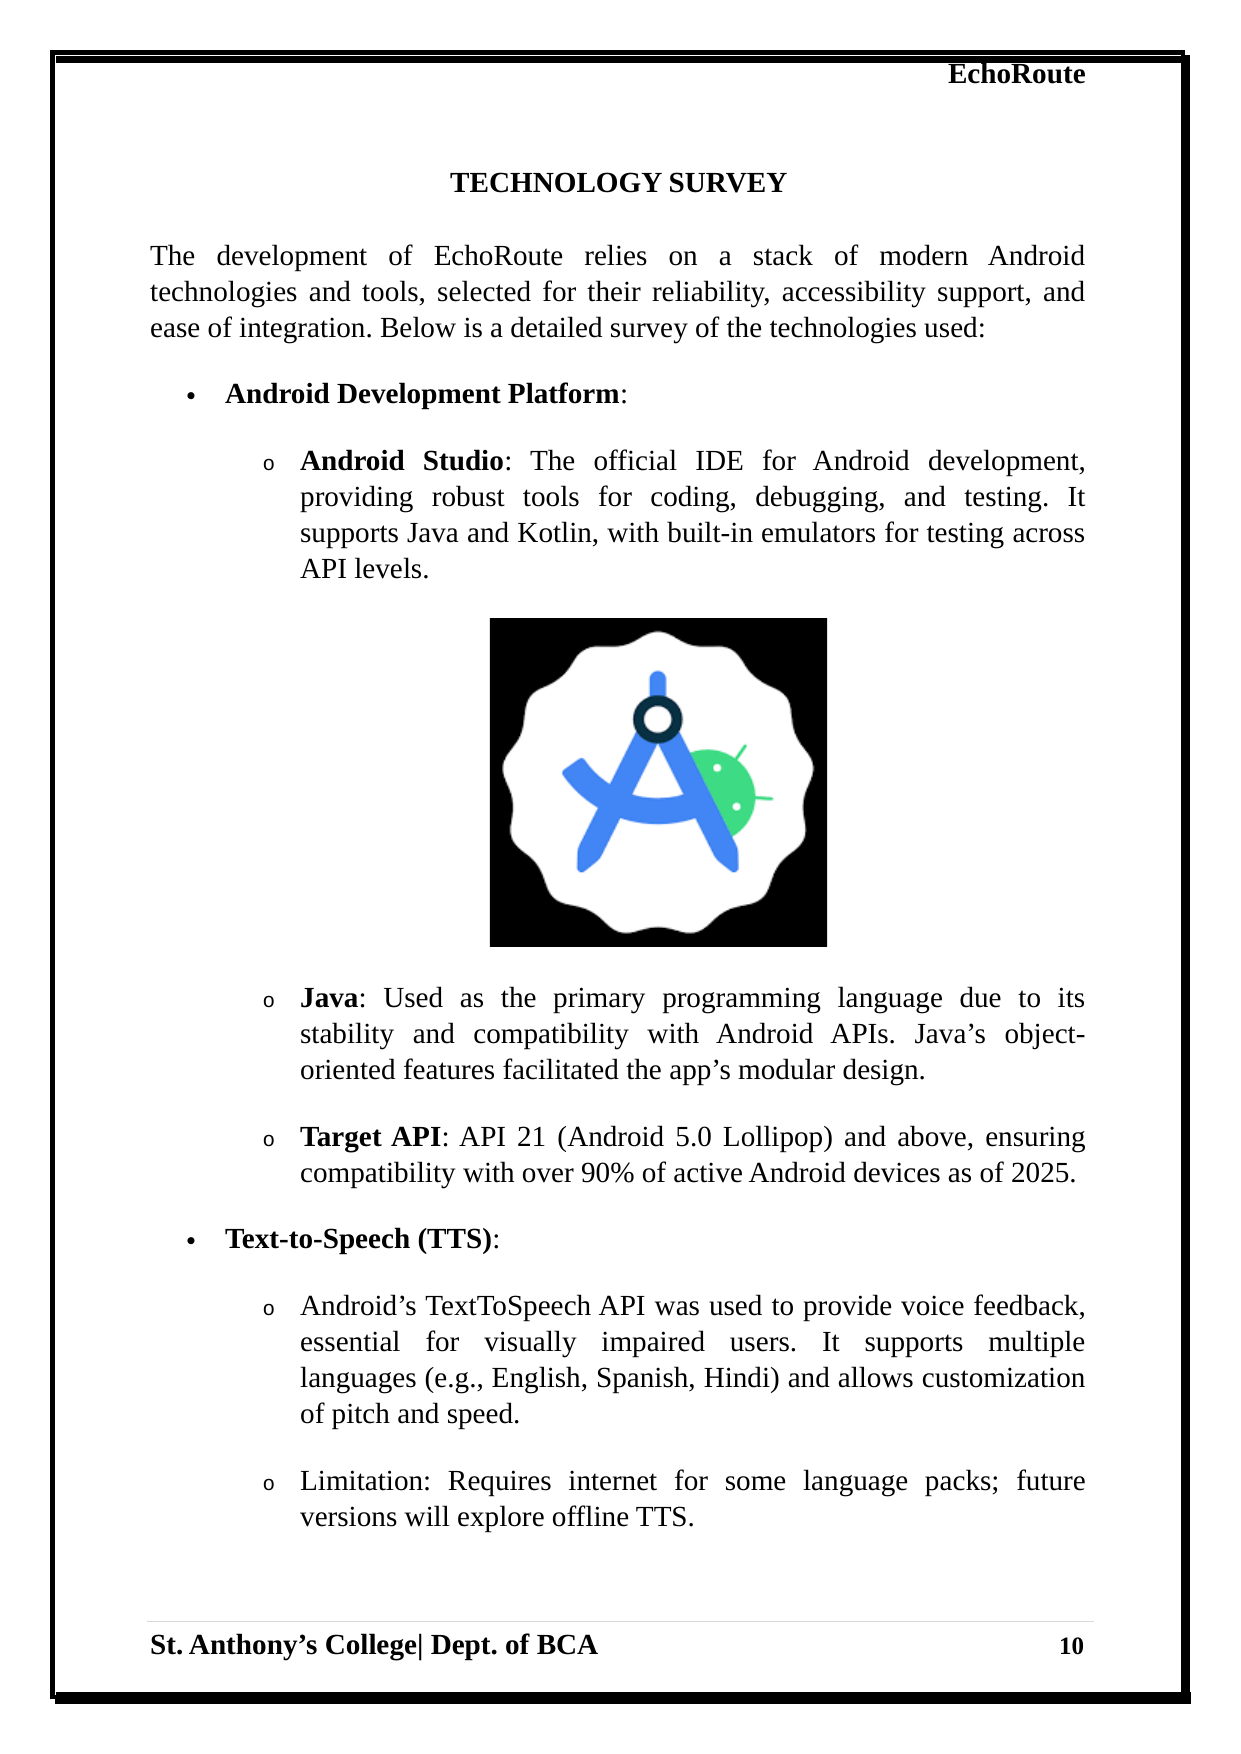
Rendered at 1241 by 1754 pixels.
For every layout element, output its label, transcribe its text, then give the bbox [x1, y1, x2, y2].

text TECHNOLOGY SURVEY [376, 165, 1086, 199]
text The development of EchoRoute relies on a stack of modern Android technologies and tools, selected for their reliability, accessibility support, and ease of integration. Below is a detailed survey of the technologies used: [150, 238, 1086, 344]
list Android Studio: The official IDE for Android development, providing robust tools for coding, debugging, and testing. It supports Java and Kotlin, with built-in emulators for testing across API levels. [262, 443, 1086, 585]
list Android Development Platform: [187, 377, 1086, 410]
list Java: Used as the primary programming language due to its stability and compatibility with Android APIs. Java’s object-oriented features facilitated the app’s modular design. [262, 980, 1086, 1086]
picture [489, 618, 828, 947]
list Android’s TextToSpeech API was used to provide voice feedback, essential for visually impaired users. It supports multiple languages (e.g., English, Spanish, Hindi) and allows customization of pitch and speed. [262, 1288, 1086, 1430]
list Target API: API 21 (Android 5.0 Lollipop) and above, ensuring compatibility with over 90% of active Android devices as of 2025. [262, 1119, 1086, 1188]
list Limitation: Requires internet for some language packs; future versions will explore offline TTS. [262, 1463, 1086, 1533]
list Text-to-Speech (TTS): [187, 1222, 1086, 1255]
